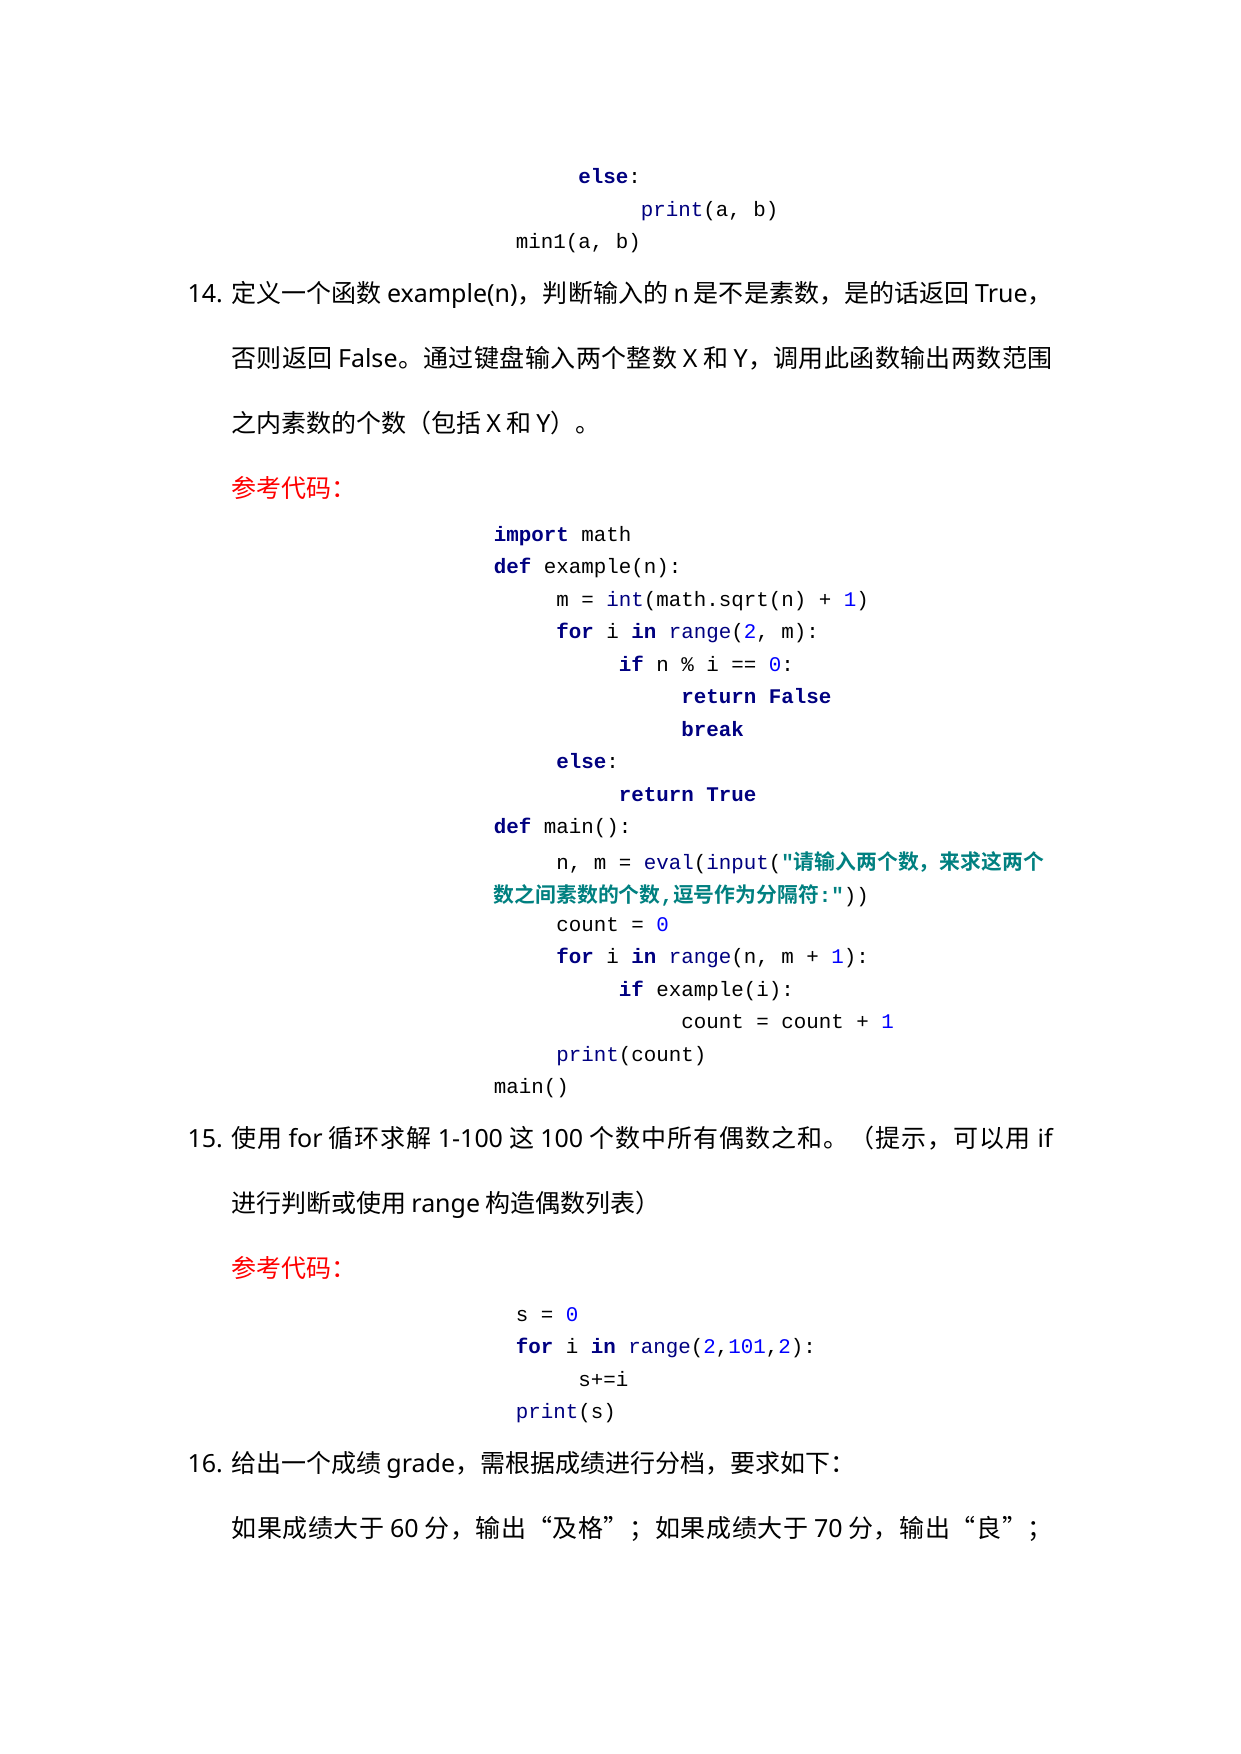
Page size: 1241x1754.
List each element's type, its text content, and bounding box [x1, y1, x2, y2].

list 参考代码： [231, 454, 1053, 519]
list 使用for循环求解1-100这100个数中所有偶数之和。（提示，可以用if进行判断或使用range构造偶数列表） [187, 1104, 1053, 1234]
list 定义一个函数example(n)，判断输入的n是不是素数，是的话返回True，否则返回False。通过键盘输入两个整数X和Y，调用此函数输出两数范围之内素数的个数（包括X和Y）。 [187, 259, 1053, 454]
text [516, 162, 1053, 259]
text import math def example(n): m = int(math.sqrt(n) + 1) for i in range(2, m): if n % i == 0: return False break else: return True def main(): n, m = eval(input("请输入两个数，来求这两个数之间素数的个数,逗号作为分隔符:")) count = 0 for i in range(n, m + 1): if example(i): count = count + 1 print(count) main() [494, 519, 1053, 1104]
text 给出一个成绩grade，需根据成绩进行分档，要求如下： [187, 1429, 1053, 1494]
text s = 0 for i in range(2,101,2): s+=i print(s) [516, 1299, 1053, 1429]
list 参考代码： [231, 1234, 1053, 1299]
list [231, 1494, 1053, 1559]
